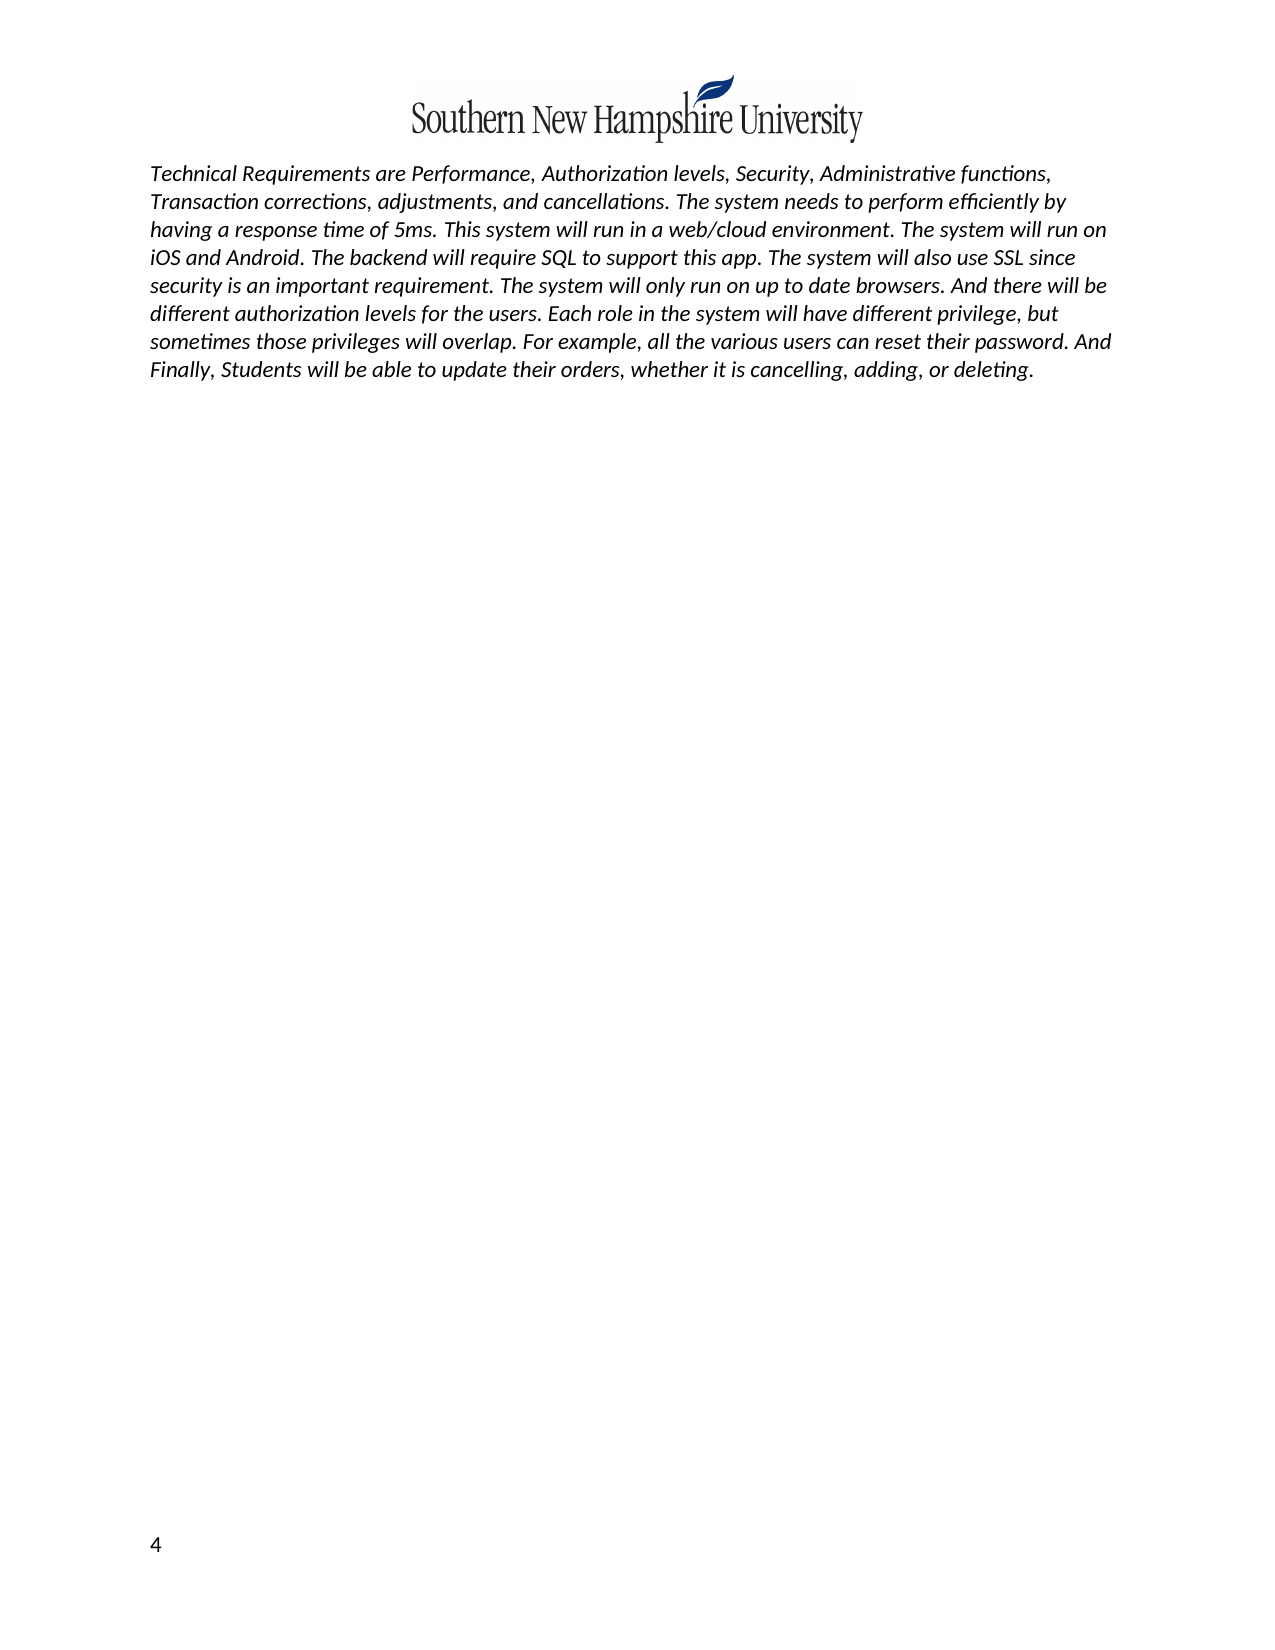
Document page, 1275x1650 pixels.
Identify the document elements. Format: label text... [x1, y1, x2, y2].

text Technical Requirements are Performance, Authorization levels, Security, Administrative functions, Transaction corrections, adjustments, and cancellations. The system needs to perform efficiently by having a response time of 5ms. This system will run in a web/cloud environment. The system will run on iOS and Android. The backend will require SQL to support this app. The system will also use SSL since security is an important requirement. The system will only run on up to date browsers. And there will be different authorization levels for the users. Each role in the system will have different privilege, but sometimes those privileges will overlap. For example, all the various users can reset their password. And Finally, Students will be able to update their orders, whether it is cancelling, adding, or deleting. [150, 159, 1125, 383]
picture [412, 75, 863, 143]
